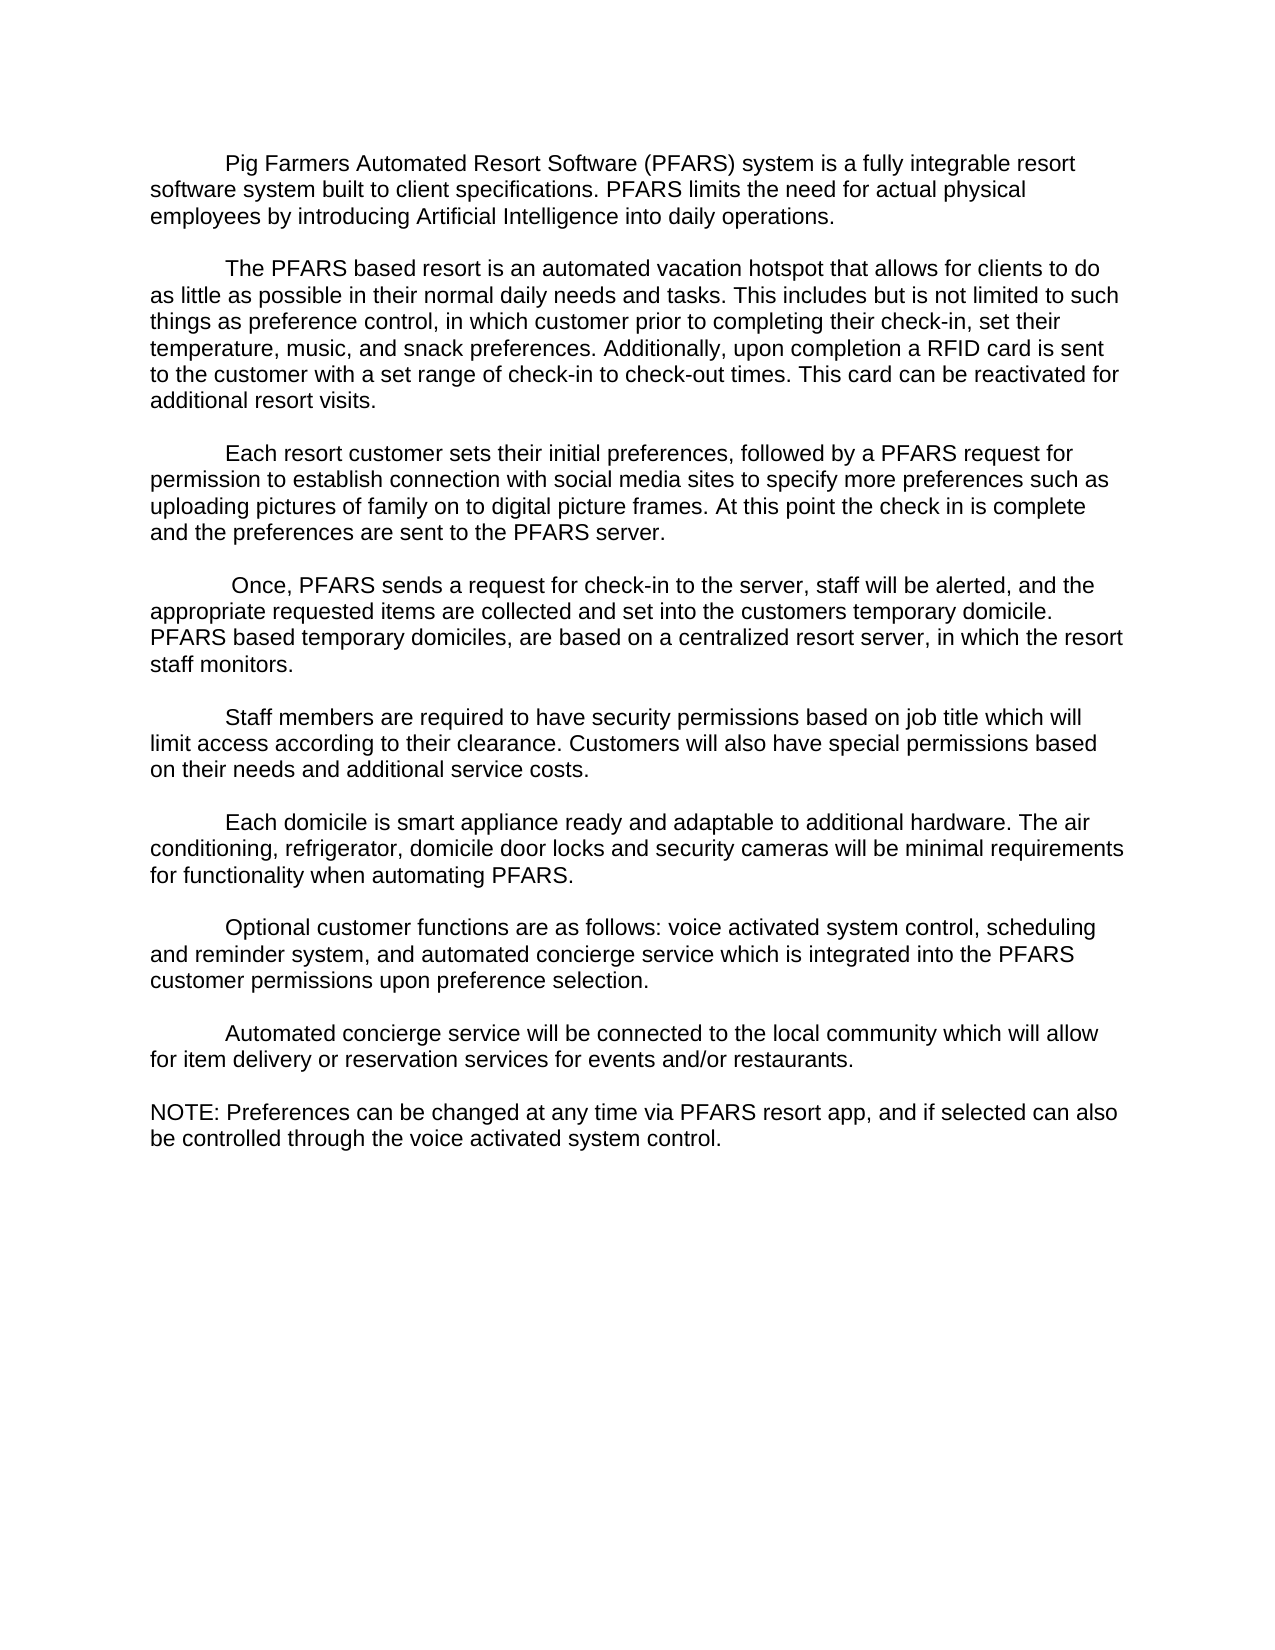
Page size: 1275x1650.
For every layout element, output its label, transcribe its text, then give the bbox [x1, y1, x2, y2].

text Optional customer functions are as follows: voice activated system control, scheduling and reminder system, and automated concierge service which is integrated into the PFARS customer permissions upon preference selection. [150, 914, 1125, 993]
text The PFARS based resort is an automated vacation hotspot that allows for clients to do as little as possible in their normal daily needs and tasks. This includes but is not limited to such things as preference control, in which customer prior to completing their check-in, set their temperature, music, and snack preferences. Additionally, upon completion a RFID card is sent to the customer with a set range of check-in to check-out times. This card can be reactivated for additional resort visits. [150, 255, 1125, 413]
text NOTE: Preferences can be changed at any time via PFARS resort app, and if selected can also be controlled through the voice activated system control. [150, 1099, 1125, 1151]
text Once, PFARS sends a request for check-in to the server, staff will be alerted, and the appropriate requested items are collected and set into the customers temporary domicile. PFARS based temporary domiciles, are based on a centralized resort server, in which the resort staff monitors. [150, 572, 1125, 677]
text Automated concierge service will be connected to the local community which will allow for item delivery or reservation services for events and/or restaurants. [150, 1020, 1125, 1072]
text Each domicile is smart appliance ready and adaptable to additional hardware. The air conditioning, refrigerator, domicile door locks and security cameras will be minimal requirements for functionality when automating PFARS. [150, 809, 1125, 888]
text Pig Farmers Automated Resort Software (PFARS) system is a fully integrable resort software system built to client specifications. PFARS limits the need for actual physical employees by introducing Artificial Intelligence into daily operations. [150, 150, 1125, 229]
text Staff members are required to have security permissions based on job title which will limit access according to their clearance. Customers will also have special permissions based on their needs and additional service costs. [150, 703, 1125, 782]
text Each resort customer sets their initial preferences, followed by a PFARS request for permission to establish connection with social media sites to specify more preferences such as uploading pictures of family on to digital picture frames. At this point the check in is complete and the preferences are sent to the PFARS server. [150, 440, 1125, 545]
